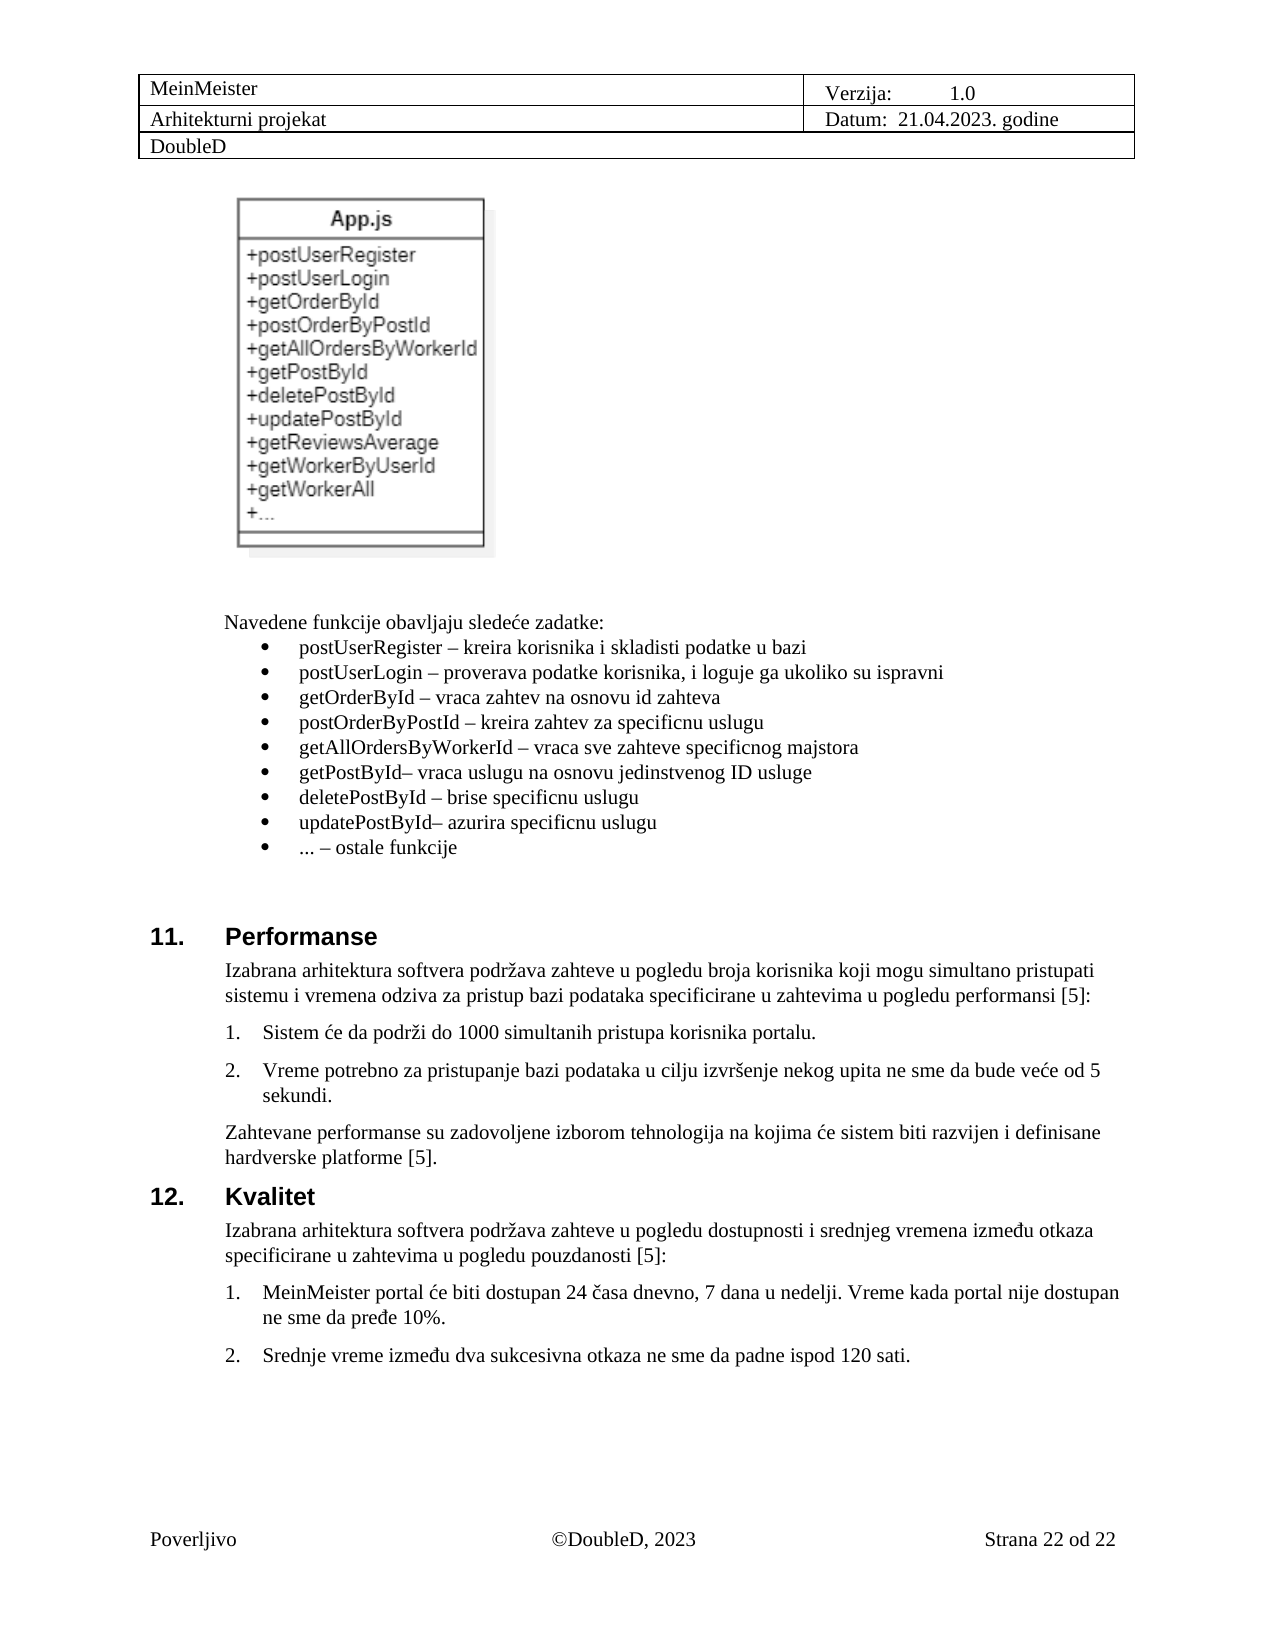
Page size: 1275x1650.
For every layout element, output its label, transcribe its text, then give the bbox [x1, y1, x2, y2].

list updatePostById– azurira specificnu uslugu [261, 809, 1125, 834]
list getPostById– vraca uslugu na osnovu jedinstvenog ID usluge [261, 759, 1125, 784]
list getOrderById – vraca zahtev na osnovu id zahteva [261, 684, 1125, 709]
text Zahtevane performanse su zadovoljene izborom tehnologija na kojima će sistem biti razvijen i definisane hardverske platforme [5]. [225, 1119, 1125, 1169]
list postUserLogin – proverava podatke korisnika, i loguje ga ukoliko su ispravni [261, 659, 1125, 684]
text Navedene funkcije obavljaju sledeće zadatke: [224, 609, 1125, 634]
list Srednje vreme između dva sukcesivna otkaza ne sme da padne ispod 120 sati. [225, 1342, 1125, 1367]
list Vreme potrebno za pristupanje bazi podataka u cilju izvršenje nekog upita ne sme da bude veće od 5 sekundi. [225, 1057, 1125, 1107]
text Izabrana arhitektura softvera podržava zahteve u pogledu dostupnosti i srednjeg vremena između otkaza specificirane u zahtevima u pogledu pouzdanosti [5]: [225, 1217, 1125, 1267]
list postOrderByPostId – kreira zahtev za specificnu uslugu [261, 709, 1125, 734]
picture [223, 184, 546, 609]
subtitle Performanse [150, 922, 1125, 950]
list postUserRegister – kreira korisnika i skladisti podatke u bazi [261, 634, 1125, 659]
list Sistem će da podrži do 1000 simultanih pristupa korisnika portalu. [225, 1019, 1125, 1044]
subtitle Kvalitet [150, 1182, 1125, 1210]
text Izabrana arhitektura softvera podržava zahteve u pogledu broja korisnika koji mogu simultano pristupati sistemu i vremena odziva za pristup bazi podataka specificirane u zahtevima u pogledu performansi [5]: [225, 957, 1125, 1007]
list MeinMeister portal će biti dostupan 24 časa dnevno, 7 dana u nedelji. Vreme kada portal nije dostupan ne sme da pređe 10%. [225, 1279, 1125, 1329]
list ... – ostale funkcije [261, 834, 1125, 859]
list deletePostById – brise specificnu uslugu [261, 784, 1125, 809]
list getAllOrdersByWorkerId – vraca sve zahteve specificnog majstora [261, 734, 1125, 759]
